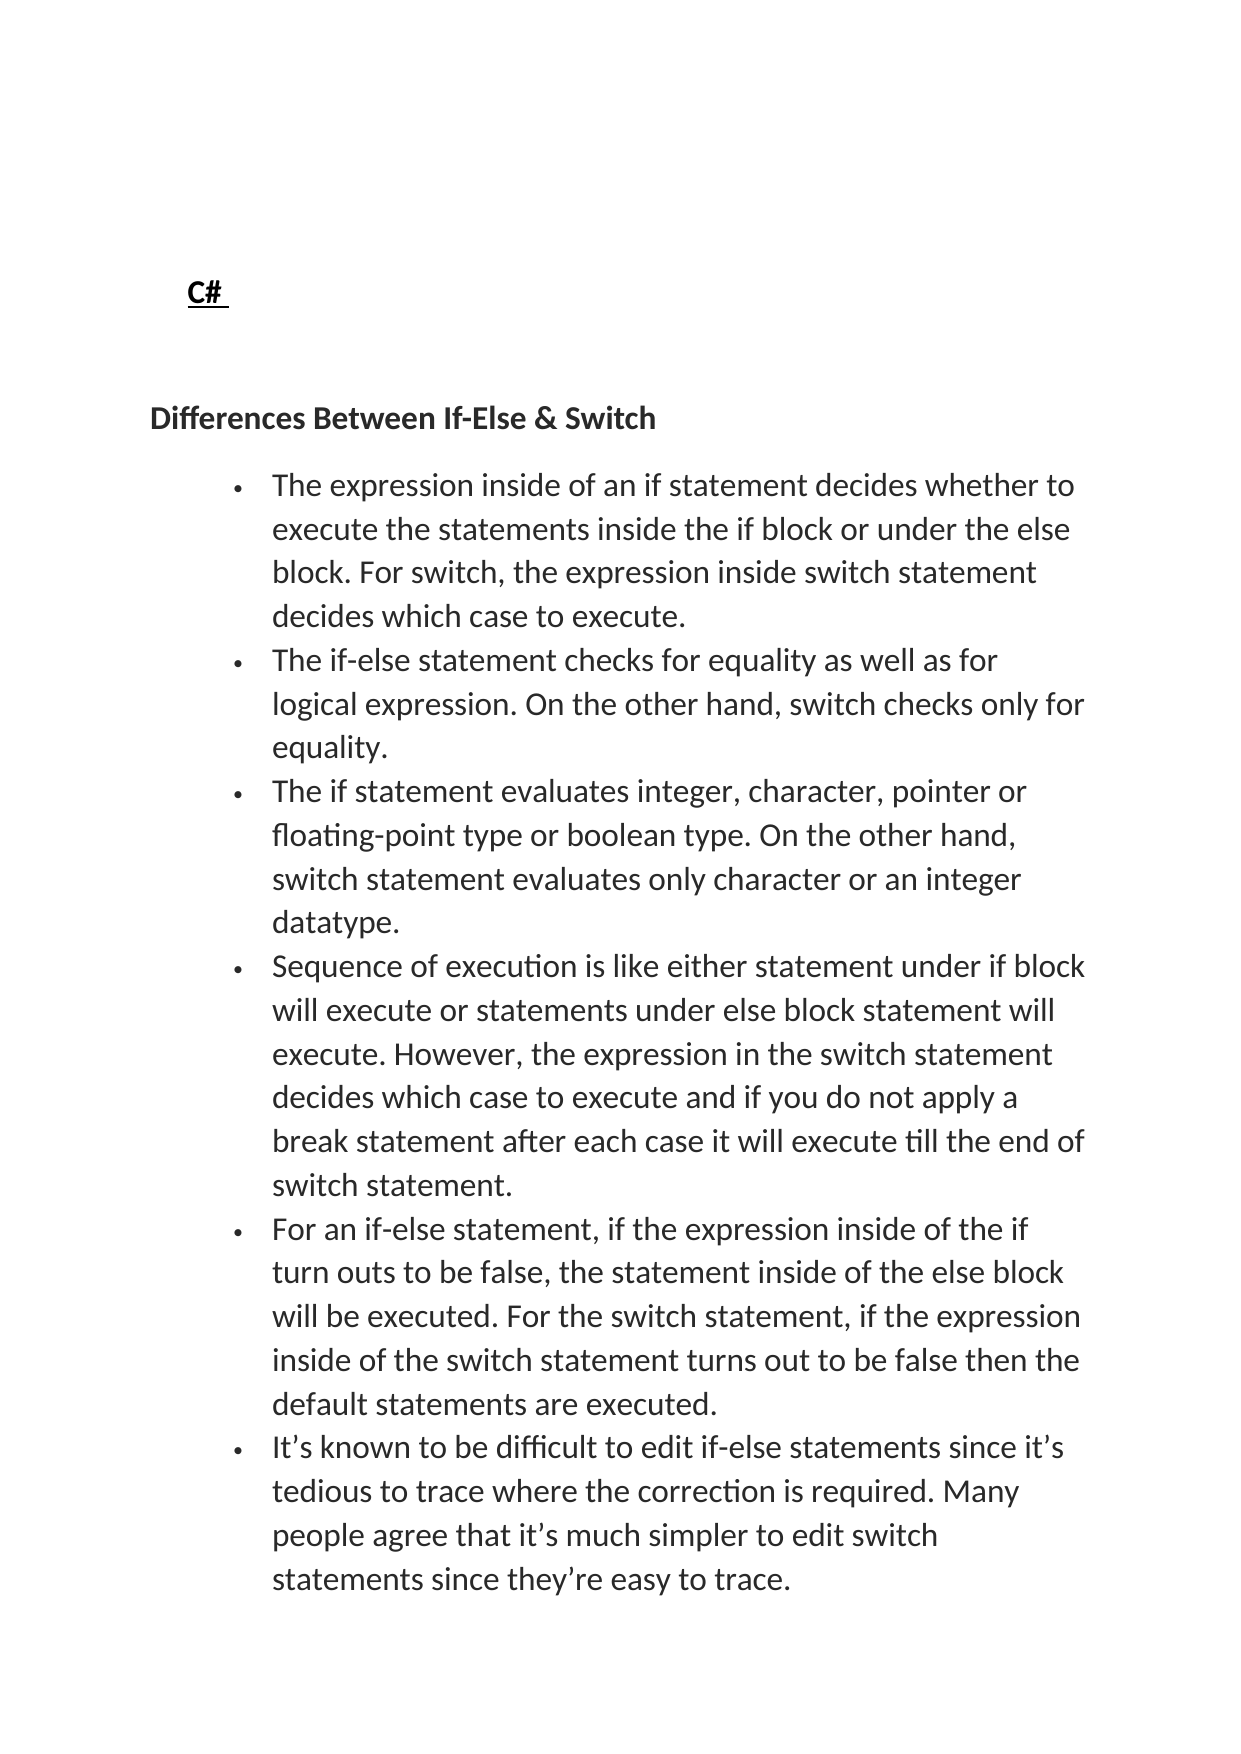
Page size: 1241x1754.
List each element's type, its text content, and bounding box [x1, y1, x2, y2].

list For an if-else statement, if the expression inside of the if turn outs to be false, the statement inside of the else block will be executed. For the switch statement, if the expression inside of the switch statement turns out to be false then the default statements are executed. [234, 1205, 1090, 1423]
text C# [187, 271, 1090, 312]
list The expression inside of an if statement decides whether to execute the statements inside the if block or under the else block. For switch, the expression inside switch statement decides which case to execute. [234, 461, 1090, 636]
list It’s known to be difficult to edit if-else statements since it’s tedious to trace where the correction is required. Many people agree that it’s much simpler to edit switch statements since they’re easy to trace. [234, 1423, 1090, 1598]
list Sequence of execution is like either statement under if block will execute or statements under else block statement will execute. However, the expression in the switch statement decides which case to execute and if you do not apply a break statement after each case it will execute till the end of switch statement. [234, 942, 1090, 1205]
list The if statement evaluates integer, character, pointer or floating-point type or boolean type. On the other hand, switch statement evaluates only character or an integer datatype. [234, 767, 1090, 942]
subtitle Differences Between If-Else & Switch [150, 394, 1090, 437]
list The if-else statement checks for equality as well as for logical expression. On the other hand, switch checks only for equality. [234, 636, 1090, 767]
